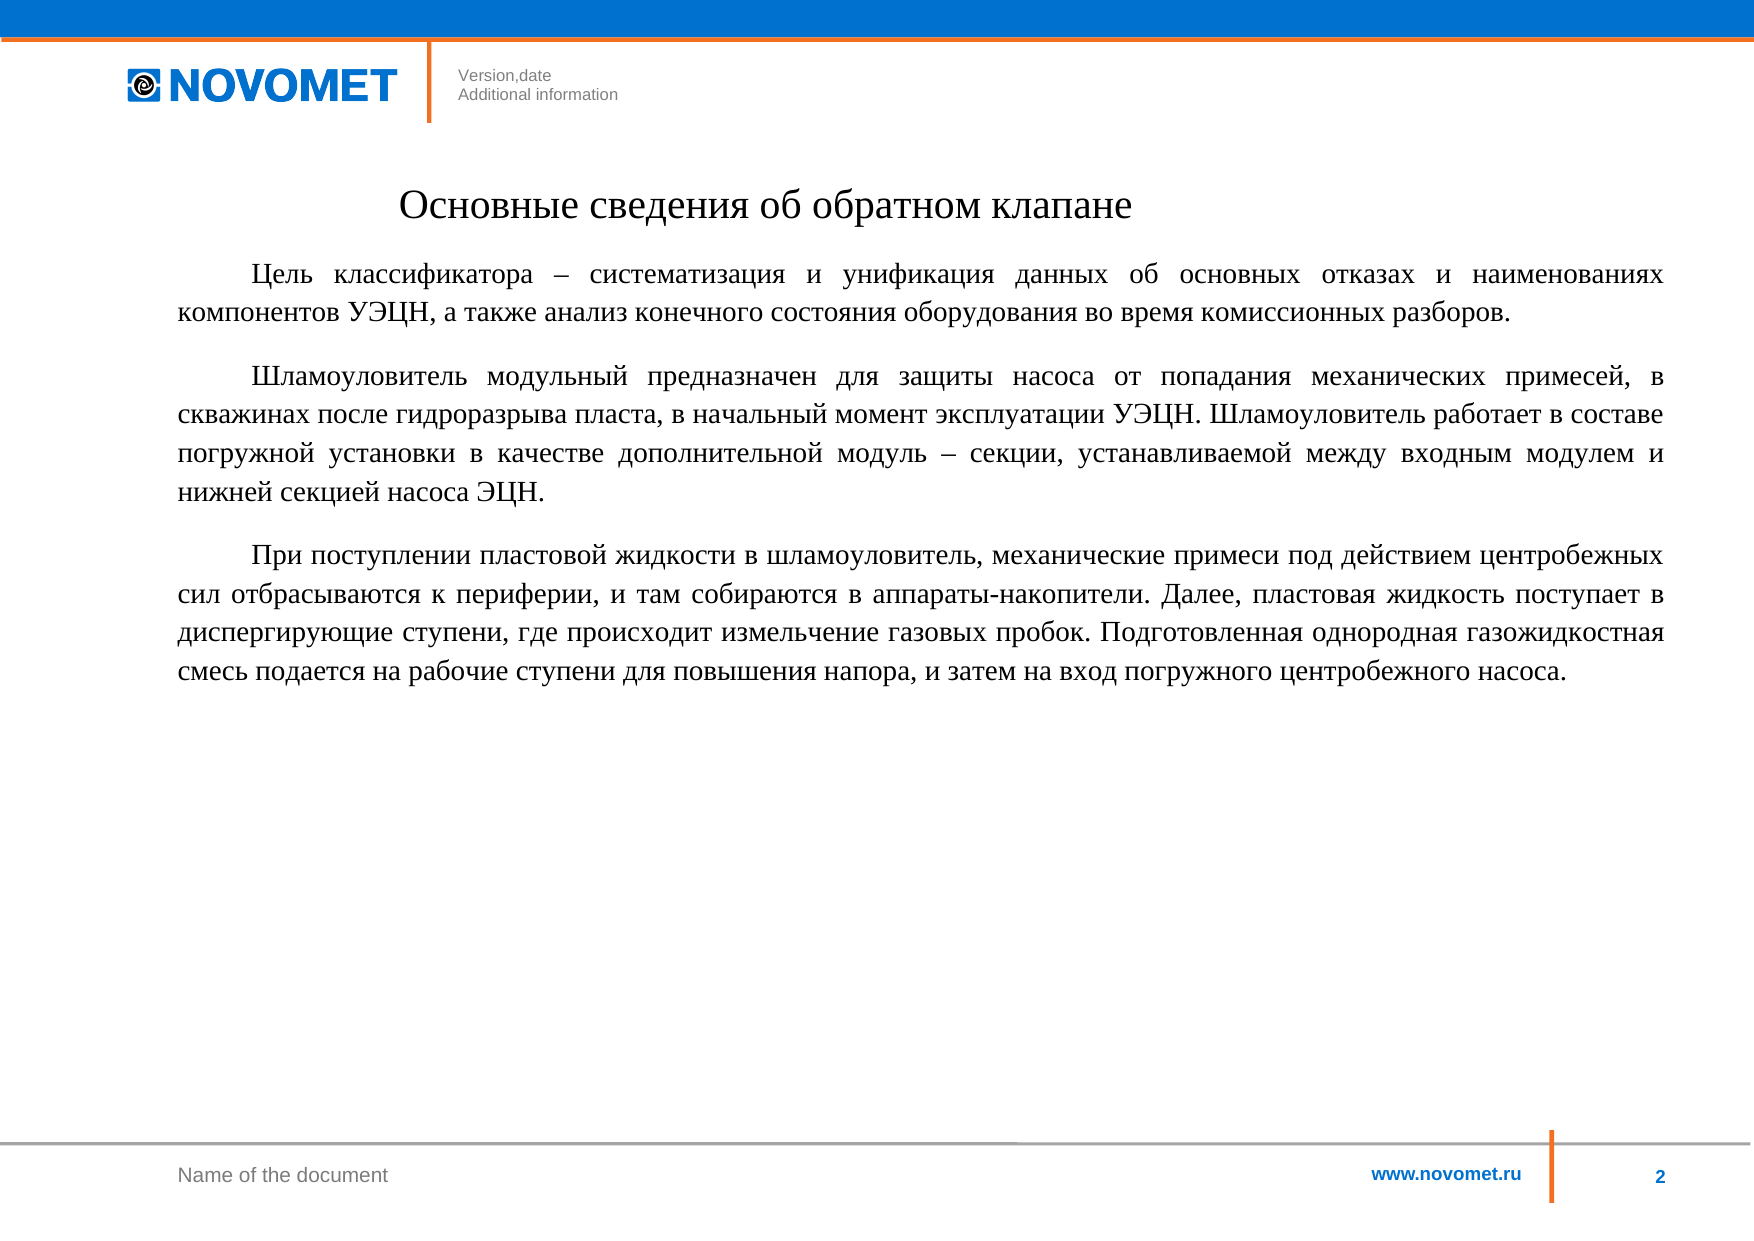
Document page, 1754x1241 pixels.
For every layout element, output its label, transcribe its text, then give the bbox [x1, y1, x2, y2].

text При поступлении пластовой жидкости в шламоуловитель, механические примеси под действием центробежных сил отбрасываются к периферии, и там собираются в аппараты-накопители. Далее, пластовая жидкость поступает в диспергирующие ступени, где происходит измельчение газовых пробок. Подготовленная однородная газожидкостная смесь подается на рабочие ступени для повышения напора, и затем на вход погружного центробежного насоса. [177, 537, 1665, 686]
picture [97, 40, 431, 133]
text Шламоуловитель модульный предназначен для защиты насоса от попадания механических примесей, в скважинах после гидроразрыва пласта, в начальный момент эксплуатации УЭЦН. Шламоуловитель работает в составе погружной установки в качестве дополнительной модуль – секции, устанавливаемой между входным модулем и нижней секцией насоса ЭЦН. [177, 358, 1665, 507]
text Цель классификатора – систематизация и унификация данных об основных отказах и наименованиях компонентов УЭЦН, а также анализ конечного состояния оборудования во время комиссионных разборов. [177, 256, 1665, 328]
text Основные сведения об обратном клапане [325, 179, 1665, 227]
